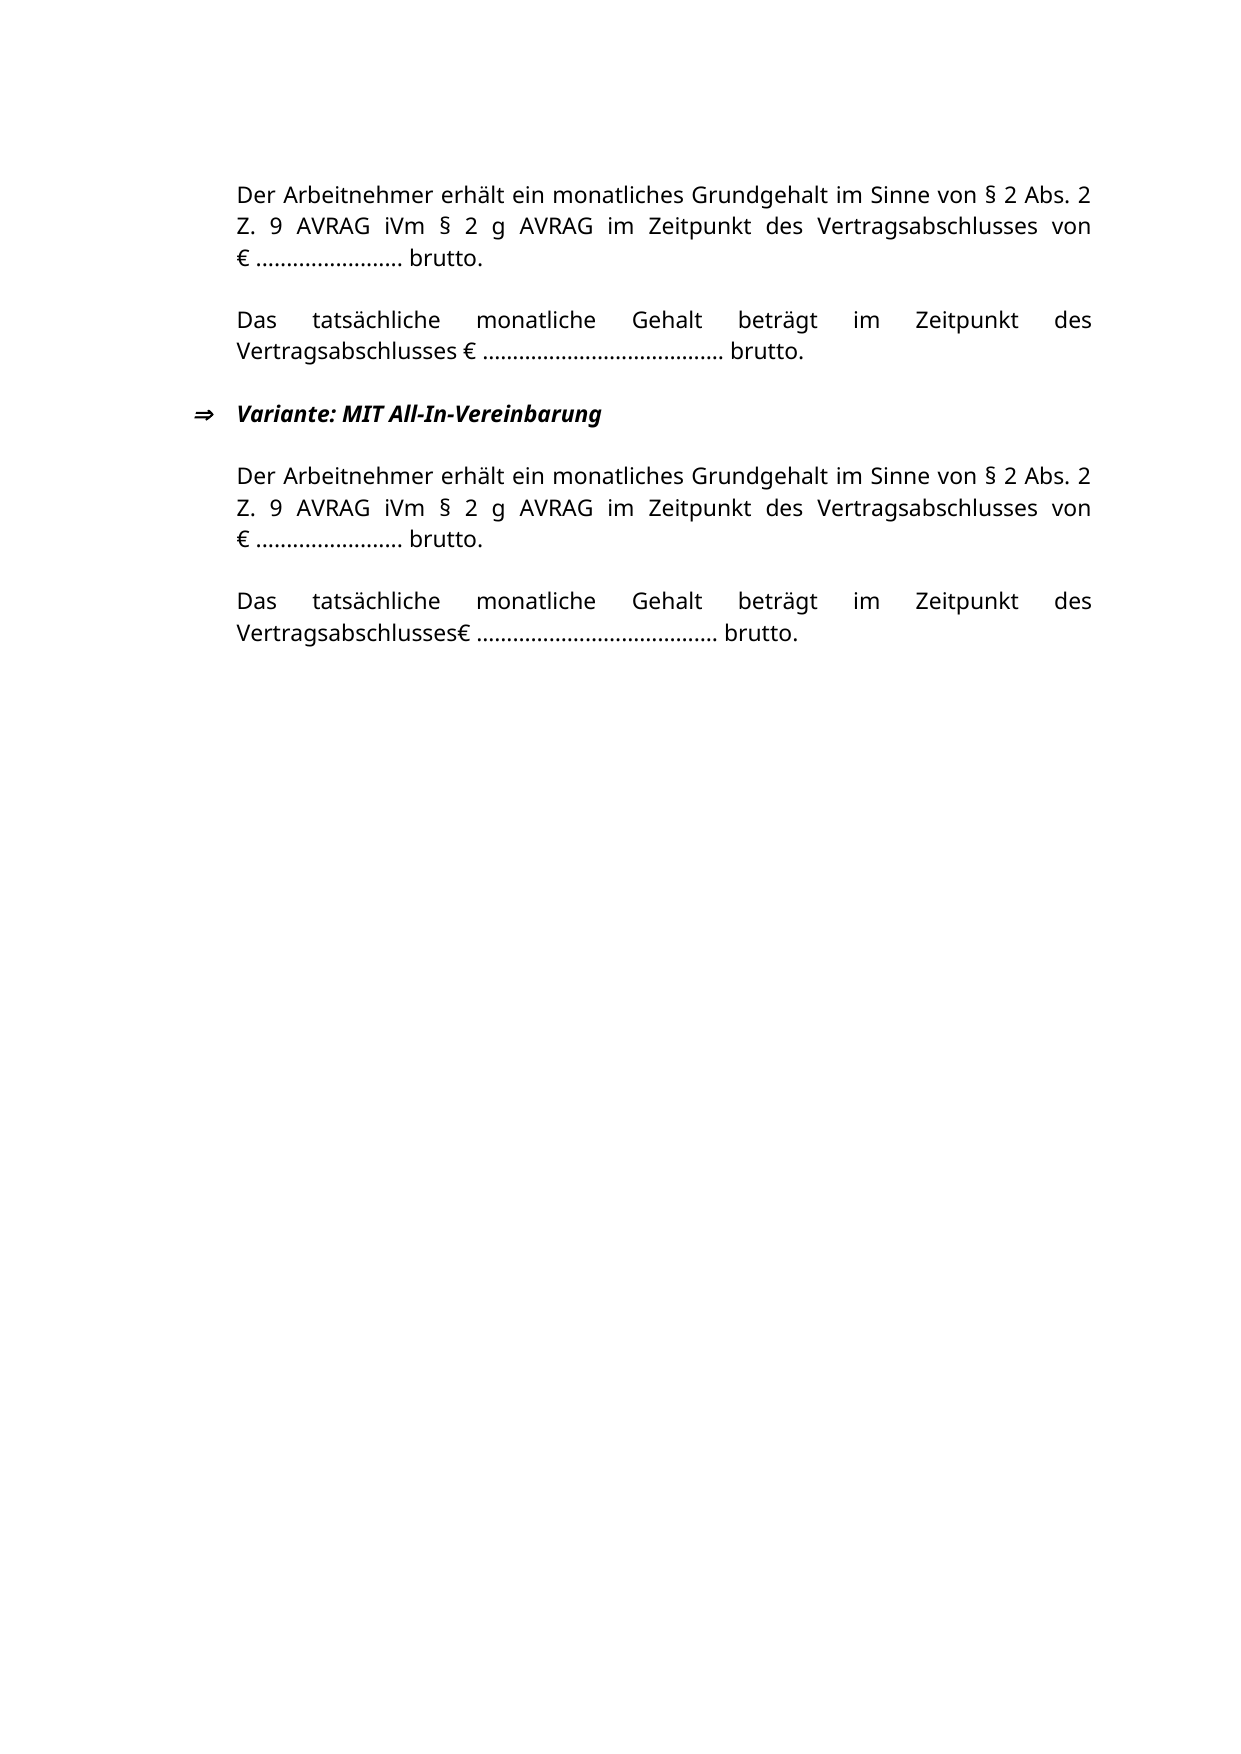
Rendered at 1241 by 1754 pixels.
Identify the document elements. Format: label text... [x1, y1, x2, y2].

text Das tatsächliche monatliche Gehalt beträgt im Zeitpunkt des Vertragsabschlusses € …………………………………. brutto. [236, 304, 1092, 366]
list Variante: MIT All-In-Vereinbarung [192, 398, 1092, 429]
text Der Arbeitnehmer erhält ein monatliches Grundgehalt im Sinne von § 2 Abs. 2 Z. 9 AVRAG iVm § 2 g AVRAG im Zeitpunkt des Vertragsabschlusses von € ........................ brutto. [236, 460, 1092, 554]
text Der Arbeitnehmer erhält ein monatliches Grundgehalt im Sinne von § 2 Abs. 2 Z. 9 AVRAG iVm § 2 g AVRAG im Zeitpunkt des Vertragsabschlusses von € ........................ brutto. [236, 179, 1092, 273]
text Das tatsächliche monatliche Gehalt beträgt im Zeitpunkt des Vertragsabschlusses€ …………………………………. brutto. [236, 585, 1092, 648]
